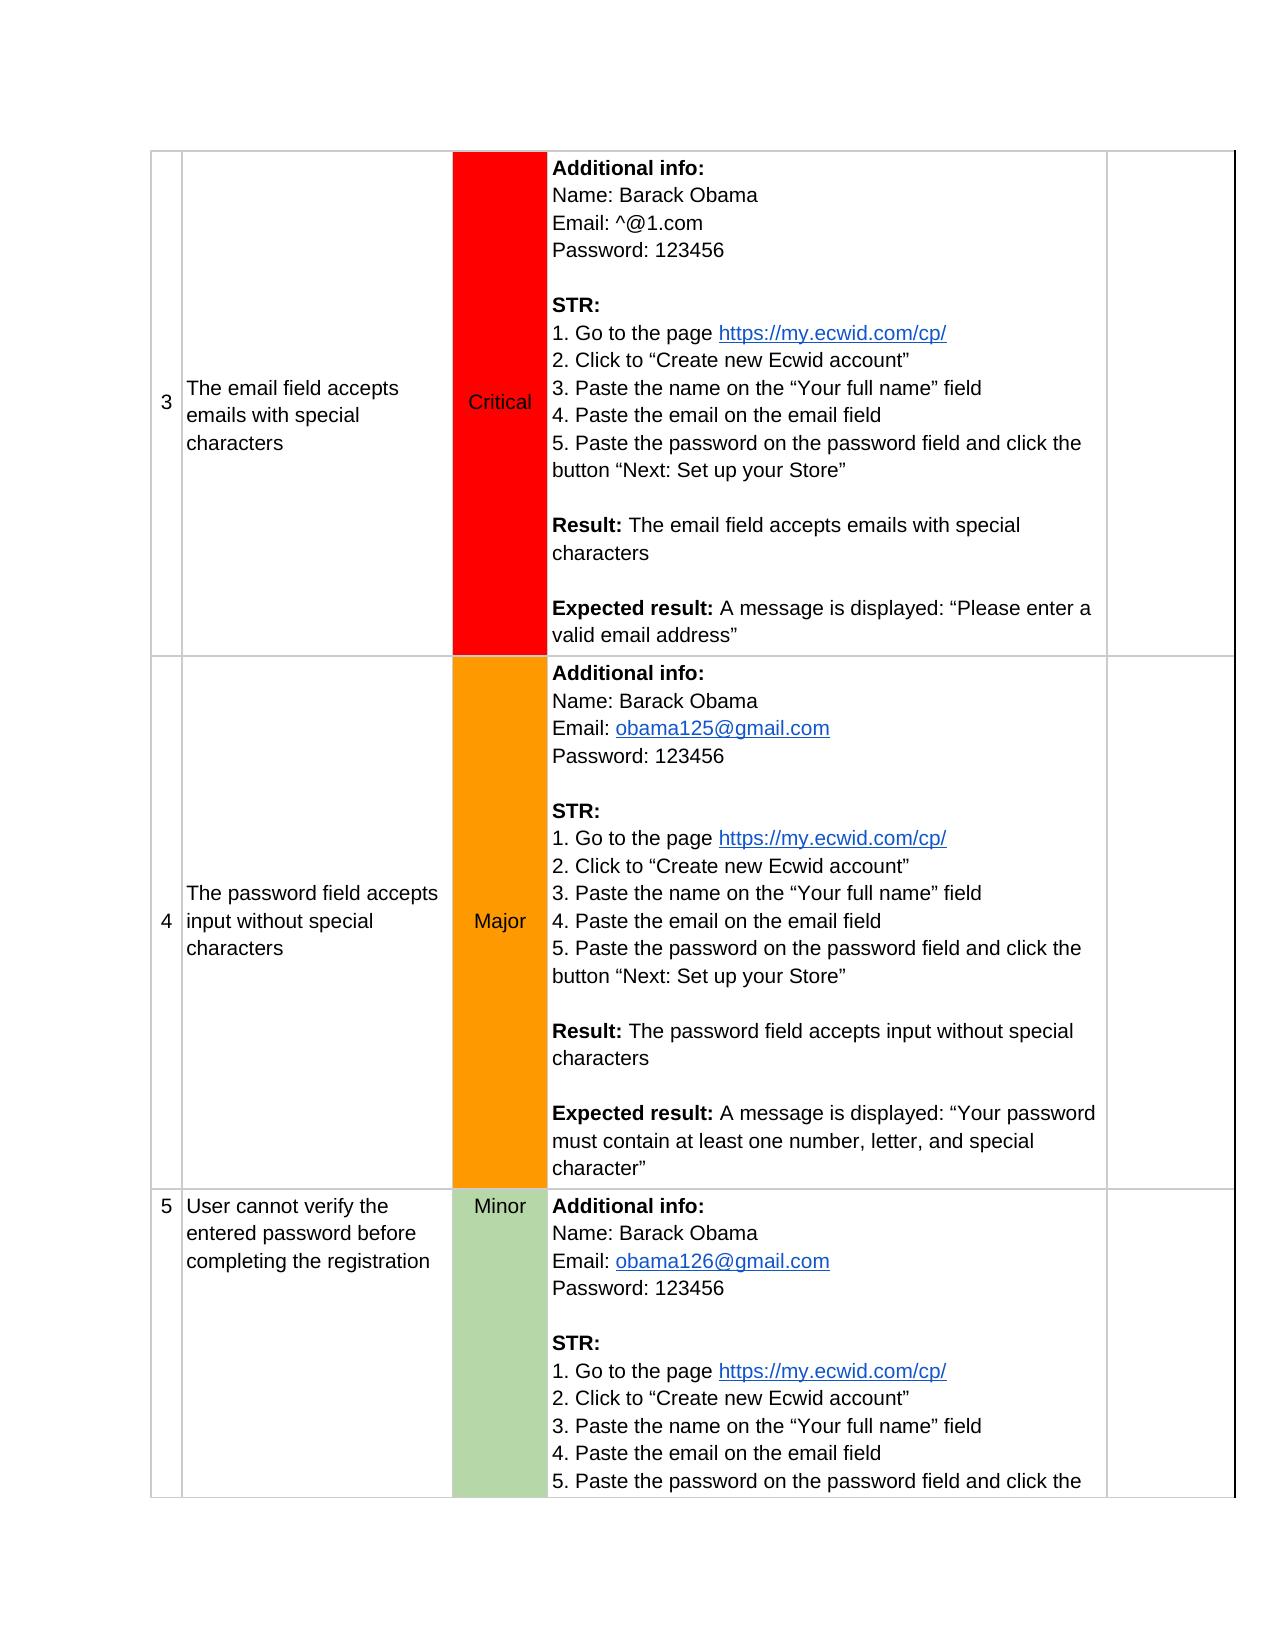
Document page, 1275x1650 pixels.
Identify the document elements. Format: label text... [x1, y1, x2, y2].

table_cell 3 [152, 152, 181, 655]
table_cell The email field accepts emails with special characters [183, 152, 452, 655]
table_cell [183, 1190, 452, 1497]
table_cell Major [453, 657, 547, 1188]
table_cell Additional info: Name: Barack Obama Email: ^@1.com Password: 123456 STR: 1. Go to the page https://my.ecwid.com/cp/ 2. Click to “Create new Ecwid account” 3. Paste the name on the “Your full name” field 4. Paste the email on the email field 5. Paste the password on the password field and click the button “Next: Set up your Store” Result: The email field accepts emails with special characters Expected result: A message is displayed: “Please enter a valid email address” [548, 152, 1106, 655]
table_cell [1108, 1190, 1234, 1497]
table_cell [1108, 152, 1234, 655]
table_cell 5 [152, 1190, 181, 1497]
table_cell Minor [453, 1190, 547, 1497]
table_cell Critical [453, 152, 547, 655]
table_cell [1108, 657, 1234, 1188]
table_cell The password field accepts input without special characters [183, 657, 452, 1188]
table_cell 4 [152, 657, 181, 1188]
table_cell Additional info: Name: Barack Obama Email: obama125@gmail.com Password: 123456 STR: 1. Go to the page https://my.ecwid.com/cp/ 2. Click to “Create new Ecwid account” 3. Paste the name on the “Your full name” field 4. Paste the email on the email field 5. Paste the password on the password field and click the button “Next: Set up your Store” Result: The password field accepts input without special characters Expected result: A message is displayed: “Your password must contain at least one number, letter, and special character” [548, 657, 1106, 1188]
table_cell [548, 1190, 1106, 1497]
